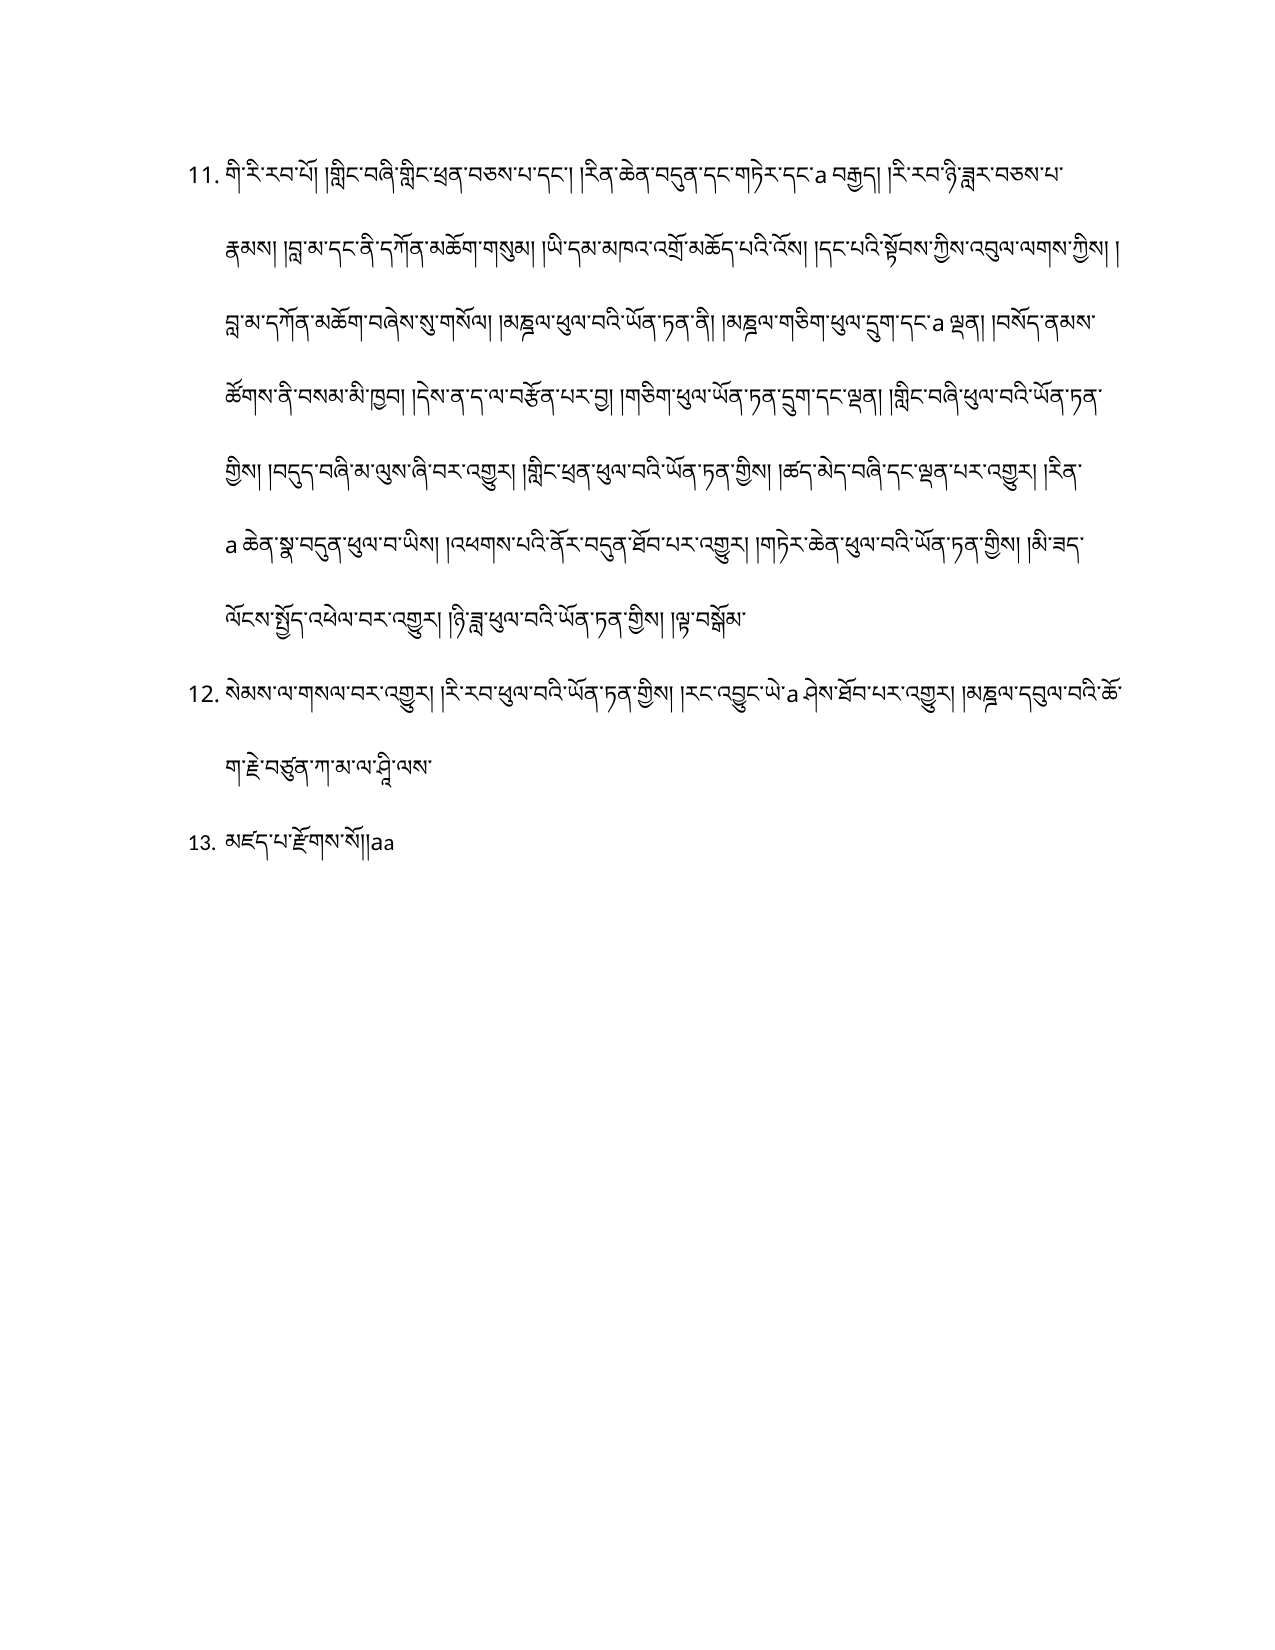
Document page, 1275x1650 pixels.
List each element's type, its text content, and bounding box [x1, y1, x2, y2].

list སེམས་ལ་གསལ་བར་འགྱུར། །རི་རབ་ཕུལ་བའི་ཡོན་ཏན་གྱིས། །རང་འབྱུང་ཡེ་aཤེས་ཐོབ་པར་འགྱུར། །མཎྜལ་དབུལ་བའི་ཆོ་ག་རྗེ་བཙུན་ཀ་མ་ལ་ཤཱི་ལས་ [187, 668, 1125, 807]
list གི་རི་རབ་པོ། །གླིང་བཞི་གླིང་ཕྲན་བཅས་པ་དང༌། །རིན་ཆེན་བདུན་དང་གཏེར་དང་aབརྒྱད། །རི་རབ་ཉི་ཟླར་བཅས་པ་རྣམས། །བླ་མ་དང་ནི་དཀོན་མཆོག་གསུམ། །ཡི་དམ་མཁའ་འགྲོ་མཆོད་པའི་འོས། །དང་པའི་སྟོབས་ཀྱིས་འབུལ་ལགས་ཀྱིས། །བླ་མ་དཀོན་མཆོག་བཞེས་སུ་གསོལ། །མཎྜལ་ཕུལ་བའི་ཡོན་ཏན་ནི། །མཎྜལ་གཅིག་ཕུལ་དྲུག་དང་aལྡན། །བསོད་ནམས་ཚོགས་ནི་བསམ་མི་ཁྱབ། །དེས་ན་ད་ལ་བརྩོན་པར་བྱ། །གཅིག་ཕུལ་ཡོན་ཏན་དྲུག་དང་ལྡན། །གླིང་བཞི་ཕུལ་བའི་ཡོན་ཏན་གྱིས། །བདུད་བཞི་མ་ལུས་ཞི་བར་འགྱུར། །གླིང་ཕྲན་ཕུལ་བའི་ཡོན་ཏན་གྱིས། །ཚད་མེད་བཞི་དང་ལྡན་པར་འགྱུར། །རིན་aཆེན་སྣ་བདུན་ཕུལ་བ་ཡིས། །འཕགས་པའི་ནོར་བདུན་ཐོབ་པར་འགྱུར། །གཏེར་ཆེན་ཕུལ་བའི་ཡོན་ཏན་གྱིས། །མི་ཟད་ལོངས་སྤྱོད་འཕེལ་བར་འགྱུར། །ཉི་ཟླ་ཕུལ་བའི་ཡོན་ཏན་གྱིས། །ལྟ་བསྒོམ་ [187, 150, 1125, 659]
list མཛད་པ་རྫོགས་སོ།།aa [187, 817, 1125, 881]
